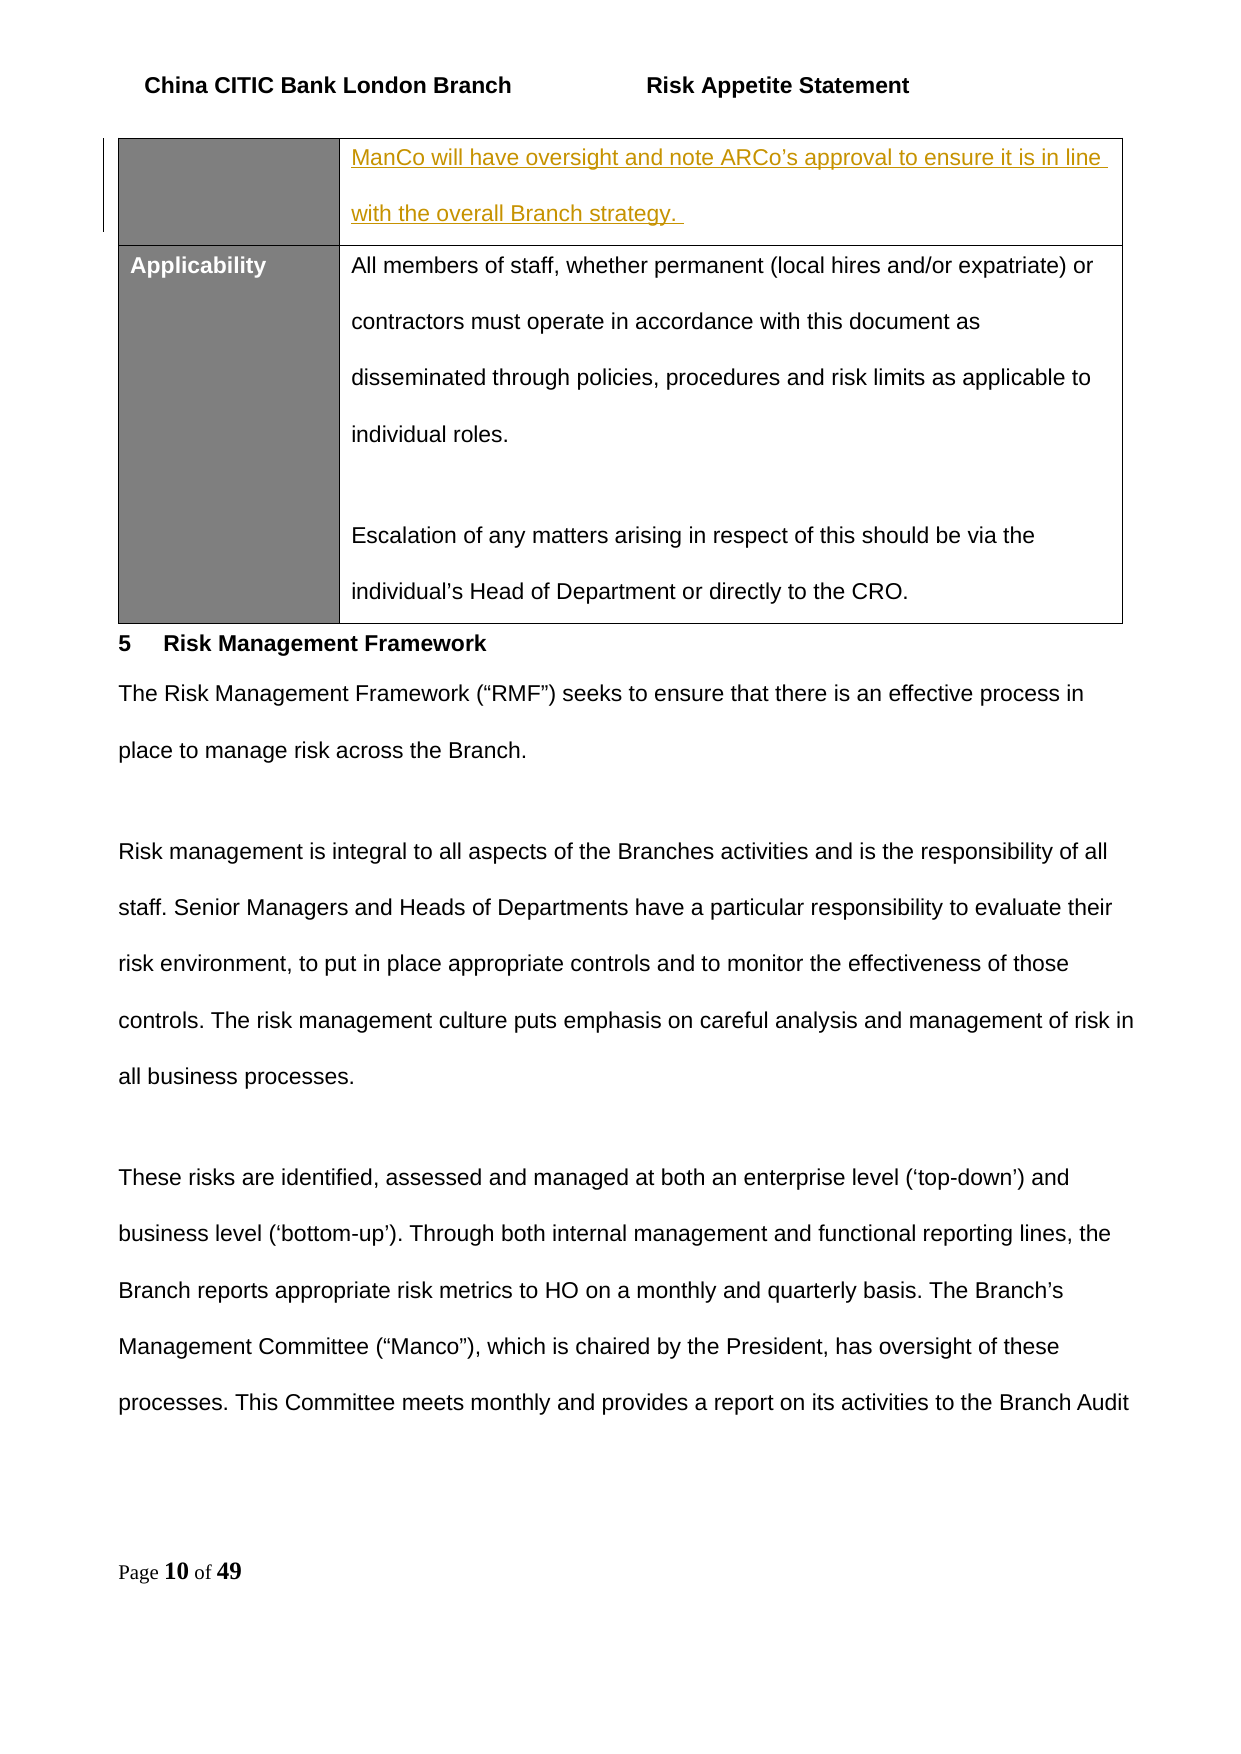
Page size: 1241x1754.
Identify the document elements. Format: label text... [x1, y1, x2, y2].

text The Risk Management Framework (“RMF”) seeks to ensure that there is an effective process in place to manage risk across the Branch. [118, 675, 1137, 769]
table_cell Applicability [119, 246, 339, 623]
subtitle Risk Management Framework [118, 624, 1137, 662]
table_cell Approval [119, 139, 339, 245]
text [118, 1159, 1137, 1421]
table_cell All members of staff, whether permanent (local hires and/or expatriate) or contractors must operate in accordance with this document as disseminated through policies, procedures and risk limits as applicable to individual roles. Escalation of any matters arising in respect of this should be via the individual’s Head of Department or directly to the CRO. [340, 246, 1122, 623]
text Risk management is integral to all aspects of the Branches activities and is the responsibility of all staff. Senior Managers and Heads of Departments have a particular responsibility to evaluate their risk environment, to put in place appropriate controls and to monitor the effectiveness of those controls. The risk management culture puts emphasis on careful analysis and management of risk in all business processes. [118, 832, 1137, 1095]
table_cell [340, 139, 1122, 245]
